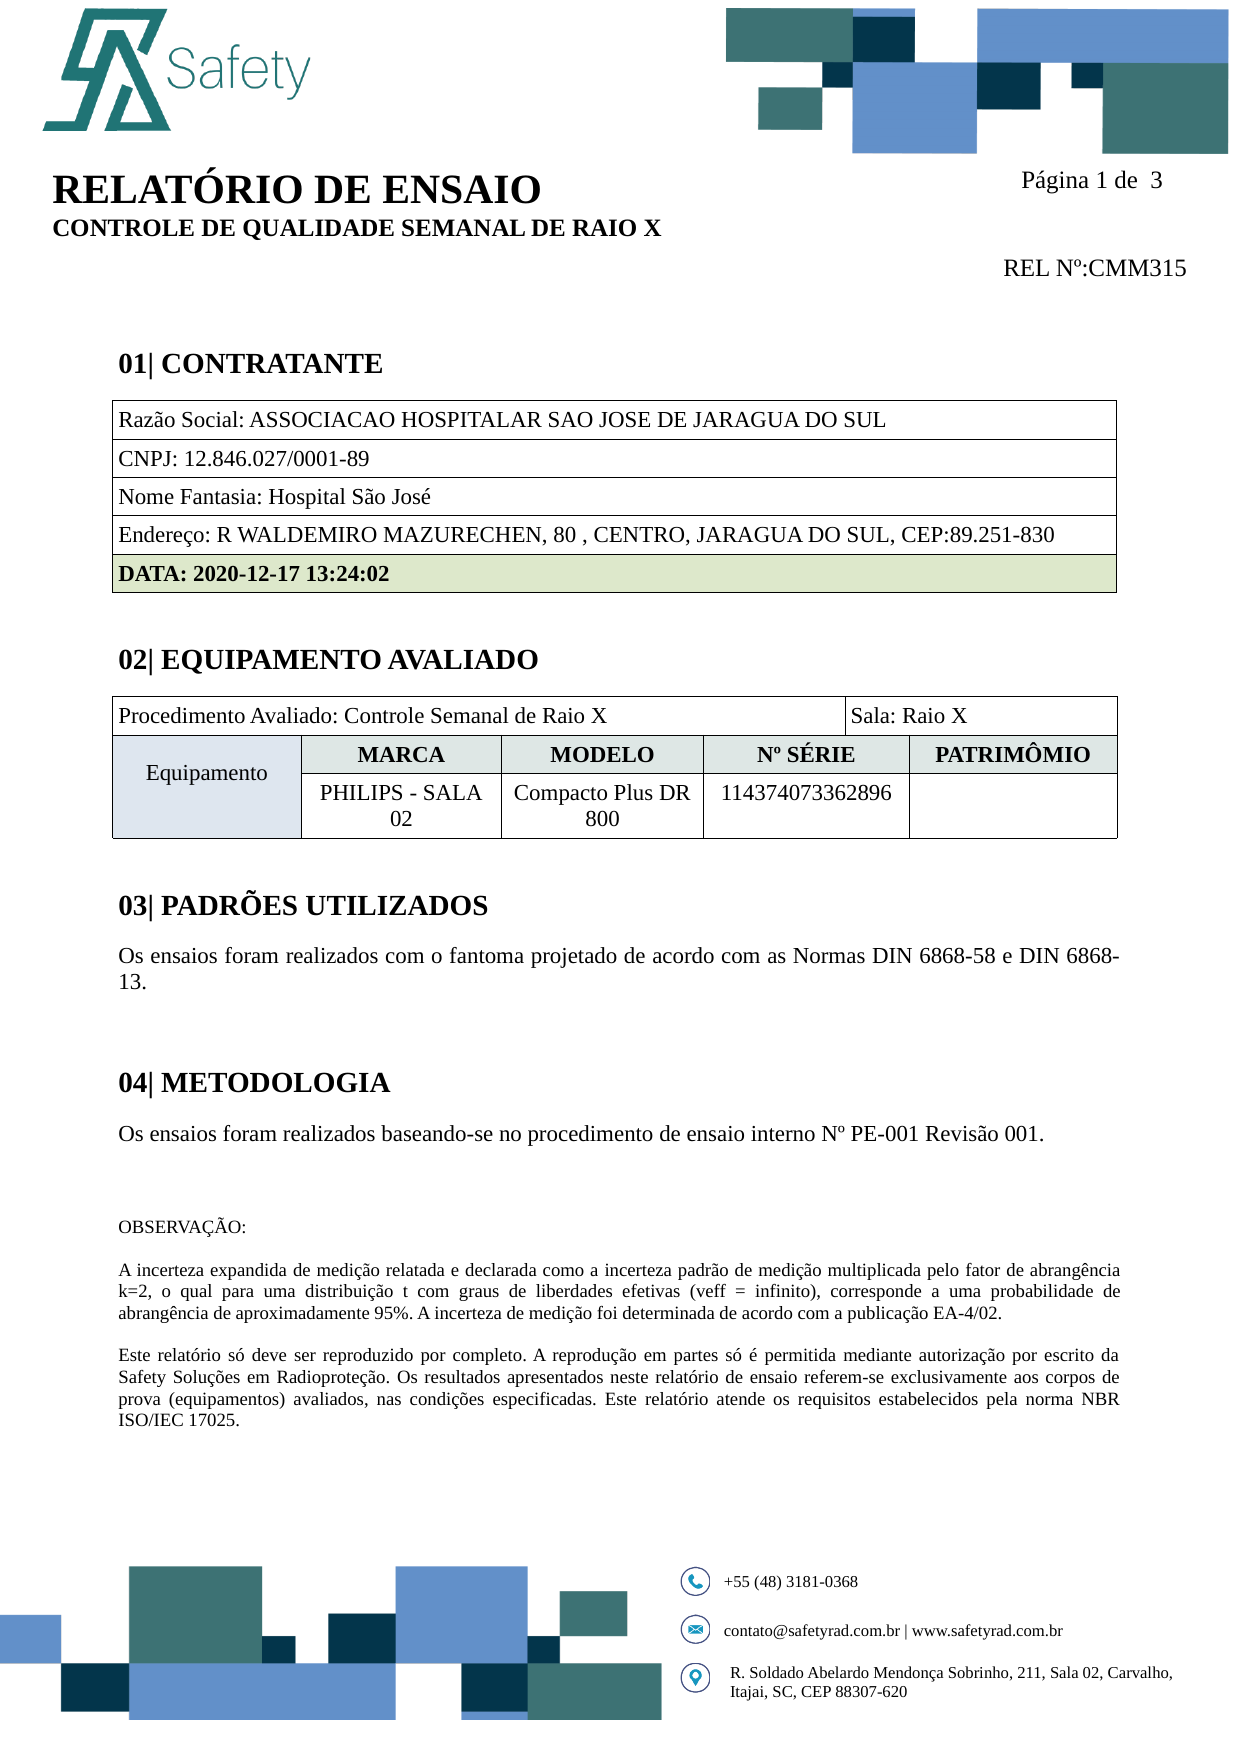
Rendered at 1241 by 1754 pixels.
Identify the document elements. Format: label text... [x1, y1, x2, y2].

table_cell Nº SÉRIE [704, 736, 909, 773]
text 03| PADRÕES UTILIZADOS [118, 888, 1122, 921]
table_cell Equipamento [113, 736, 301, 838]
table_cell PATRIMÔMIO [910, 736, 1117, 773]
picture [680, 1566, 710, 1596]
picture [725, 8, 1229, 154]
table_cell PHILIPS - SALA 02 [302, 774, 501, 838]
table_cell DATA: 2020-12-17 13:24:02 [113, 555, 1116, 592]
text OBSERVAÇÃO: [118, 1216, 1122, 1238]
text Os ensaios foram realizados baseando-se no procedimento de ensaio interno Nº PE-001 Revisão 001. [118, 1119, 1122, 1146]
text A incerteza expandida de medição relatada e declarada como a incerteza padrão de medição multiplicada pelo fator de abrangência k=2, o qual para uma distribuição t com graus de liberdades efetivas (veff = infinito), corresponde a uma probabilidade de abrangência de aproximadamente 95%. A incerteza de medição foi determinada de acordo com a publicação EA-4/02. [118, 1259, 1122, 1323]
text 01| CONTRATANTE [118, 346, 1122, 379]
table_header Sala: Raio X [846, 697, 1117, 734]
table_cell Nome Fantasia: Hospital São José [113, 478, 1116, 515]
table_cell Compacto Plus DR 800 [502, 774, 703, 838]
table_cell [910, 774, 1117, 838]
text Este relatório só deve ser reproduzido por completo. A reprodução em partes só é permitida mediante autorização por escrito da Safety Soluções em Radioproteção. Os resultados apresentados neste relatório de ensaio referem-se exclusivamente aos corpos de prova (equipamentos) avaliados, nas condições especificadas. Este relatório atende os requisitos estabelecidos pela norma NBR ISO/IEC 17025. [118, 1344, 1122, 1431]
picture [680, 1663, 710, 1693]
table_header Razão Social: ASSOCIACAO HOSPITALAR SAO JOSE DE JARAGUA DO SUL [113, 401, 1116, 438]
text 04| METODOLOGIA [118, 1065, 1122, 1099]
picture [42, 8, 311, 131]
picture [0, 1566, 662, 1720]
table_cell 114374073362896 [704, 774, 909, 838]
picture [680, 1614, 710, 1644]
text Os ensaios foram realizados com o fantoma projetado de acordo com as Normas DIN 6868-58 e DIN 6868-13. [118, 942, 1122, 995]
table_cell MODELO [502, 736, 703, 773]
table_cell MARCA [302, 736, 501, 773]
table_cell CNPJ: 12.846.027/0001-89 [113, 440, 1116, 477]
text 02| EQUIPAMENTO AVALIADO [118, 642, 1122, 675]
table_cell Endereço: R WALDEMIRO MAZURECHEN, 80 , CENTRO, JARAGUA DO SUL, CEP:89.251-830 [113, 516, 1116, 553]
table_header Procedimento Avaliado: Controle Semanal de Raio X [113, 697, 845, 734]
